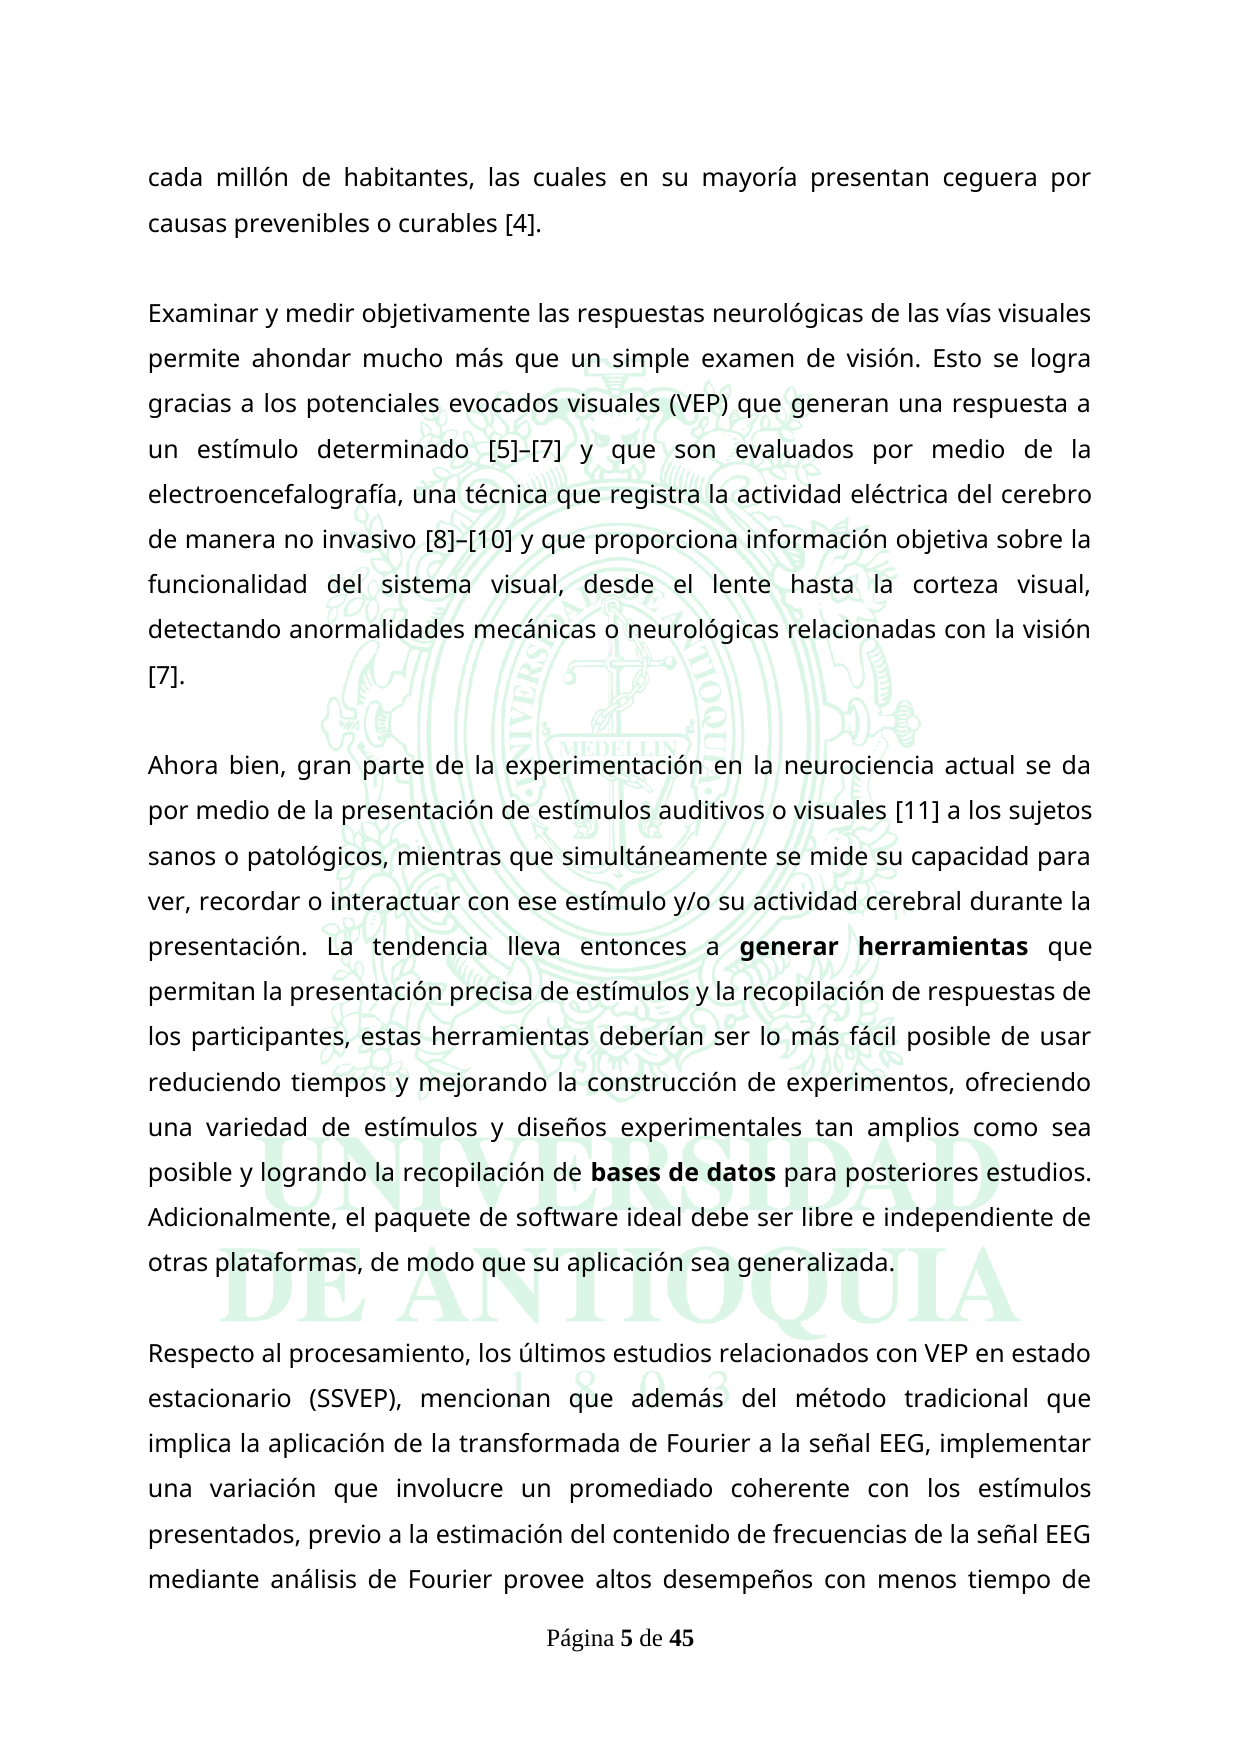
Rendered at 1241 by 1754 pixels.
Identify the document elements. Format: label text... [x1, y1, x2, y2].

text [148, 1336, 1092, 1596]
text Ahora bien, gran parte de la experimentación en la neurociencia actual se da por medio de la presentación de estímulos auditivos o visuales [11] a los sujetos sanos o patológicos, mientras que simultáneamente se mide su capacidad para ver, recordar o interactuar con ese estímulo y/o su actividad cerebral durante la presentación. La tendencia lleva entonces a generar herramientas que permitan la presentación precisa de estímulos y la recopilación de respuestas de los participantes, estas herramientas deberían ser lo más fácil posible de usar reduciendo tiempos y mejorando la construcción de experimentos, ofreciendo una variedad de estímulos y diseños experimentales tan amplios como sea posible y logrando la recopilación de bases de datos para posteriores estudios. Adicionalmente, el paquete de software ideal debe ser libre e independiente de otras plataformas, de modo que su aplicación sea generalizada. [148, 748, 1092, 1279]
text Examinar y medir objetivamente las respuestas neurológicas de las vías visuales permite ahondar mucho más que un simple examen de visión. Esto se logra gracias a los potenciales evocados visuales (VEP) que generan una respuesta a un estímulo determinado [5]–[7] y que son evaluados por medio de la electroencefalografía, una técnica que registra la actividad eléctrica del cerebro de manera no invasivo [8]–[10] y que proporciona información objetiva sobre la funcionalidad del sistema visual, desde el lente hasta la corteza visual, detectando anormalidades mecánicas o neurológicas relacionadas con la visión [7]. [148, 296, 1092, 691]
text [148, 160, 1092, 239]
